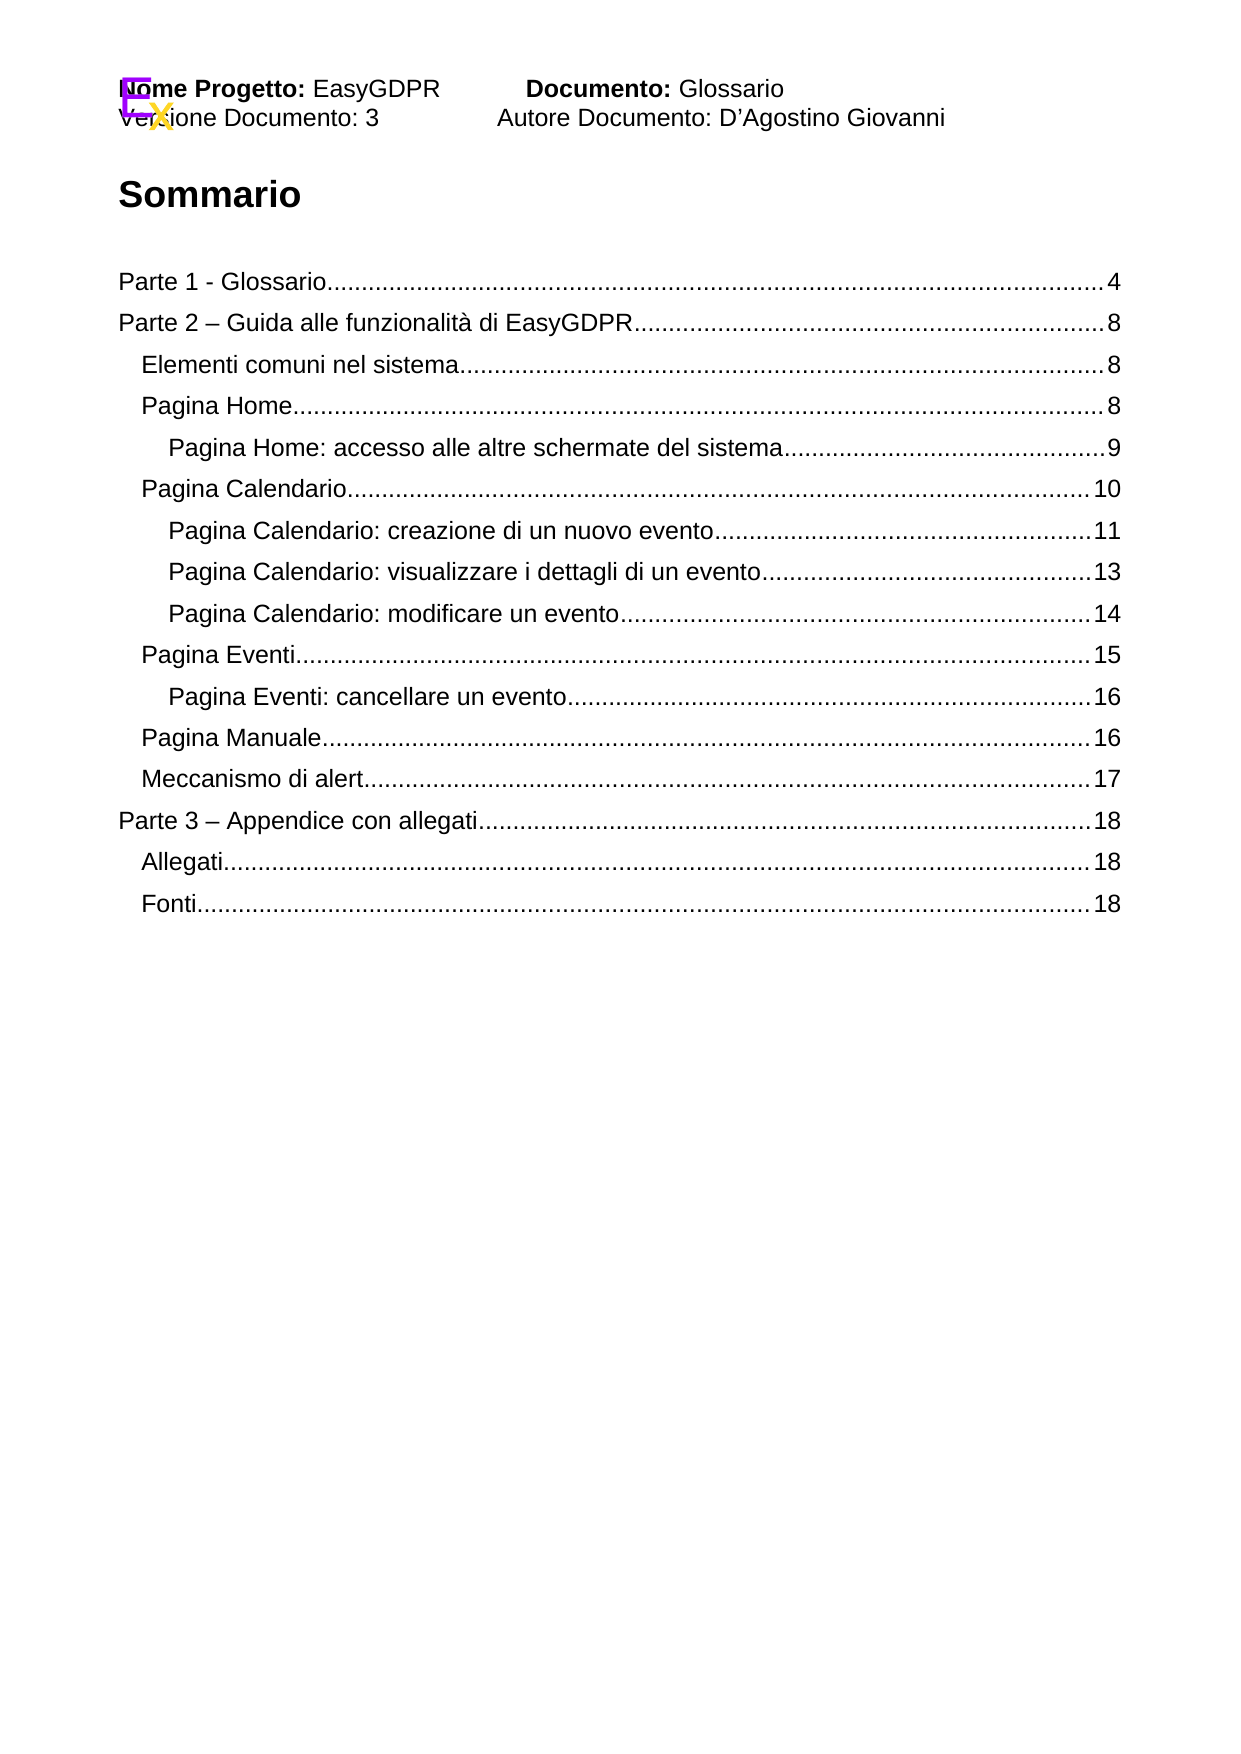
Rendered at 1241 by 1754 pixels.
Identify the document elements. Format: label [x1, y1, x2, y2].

picture [117, 73, 174, 131]
